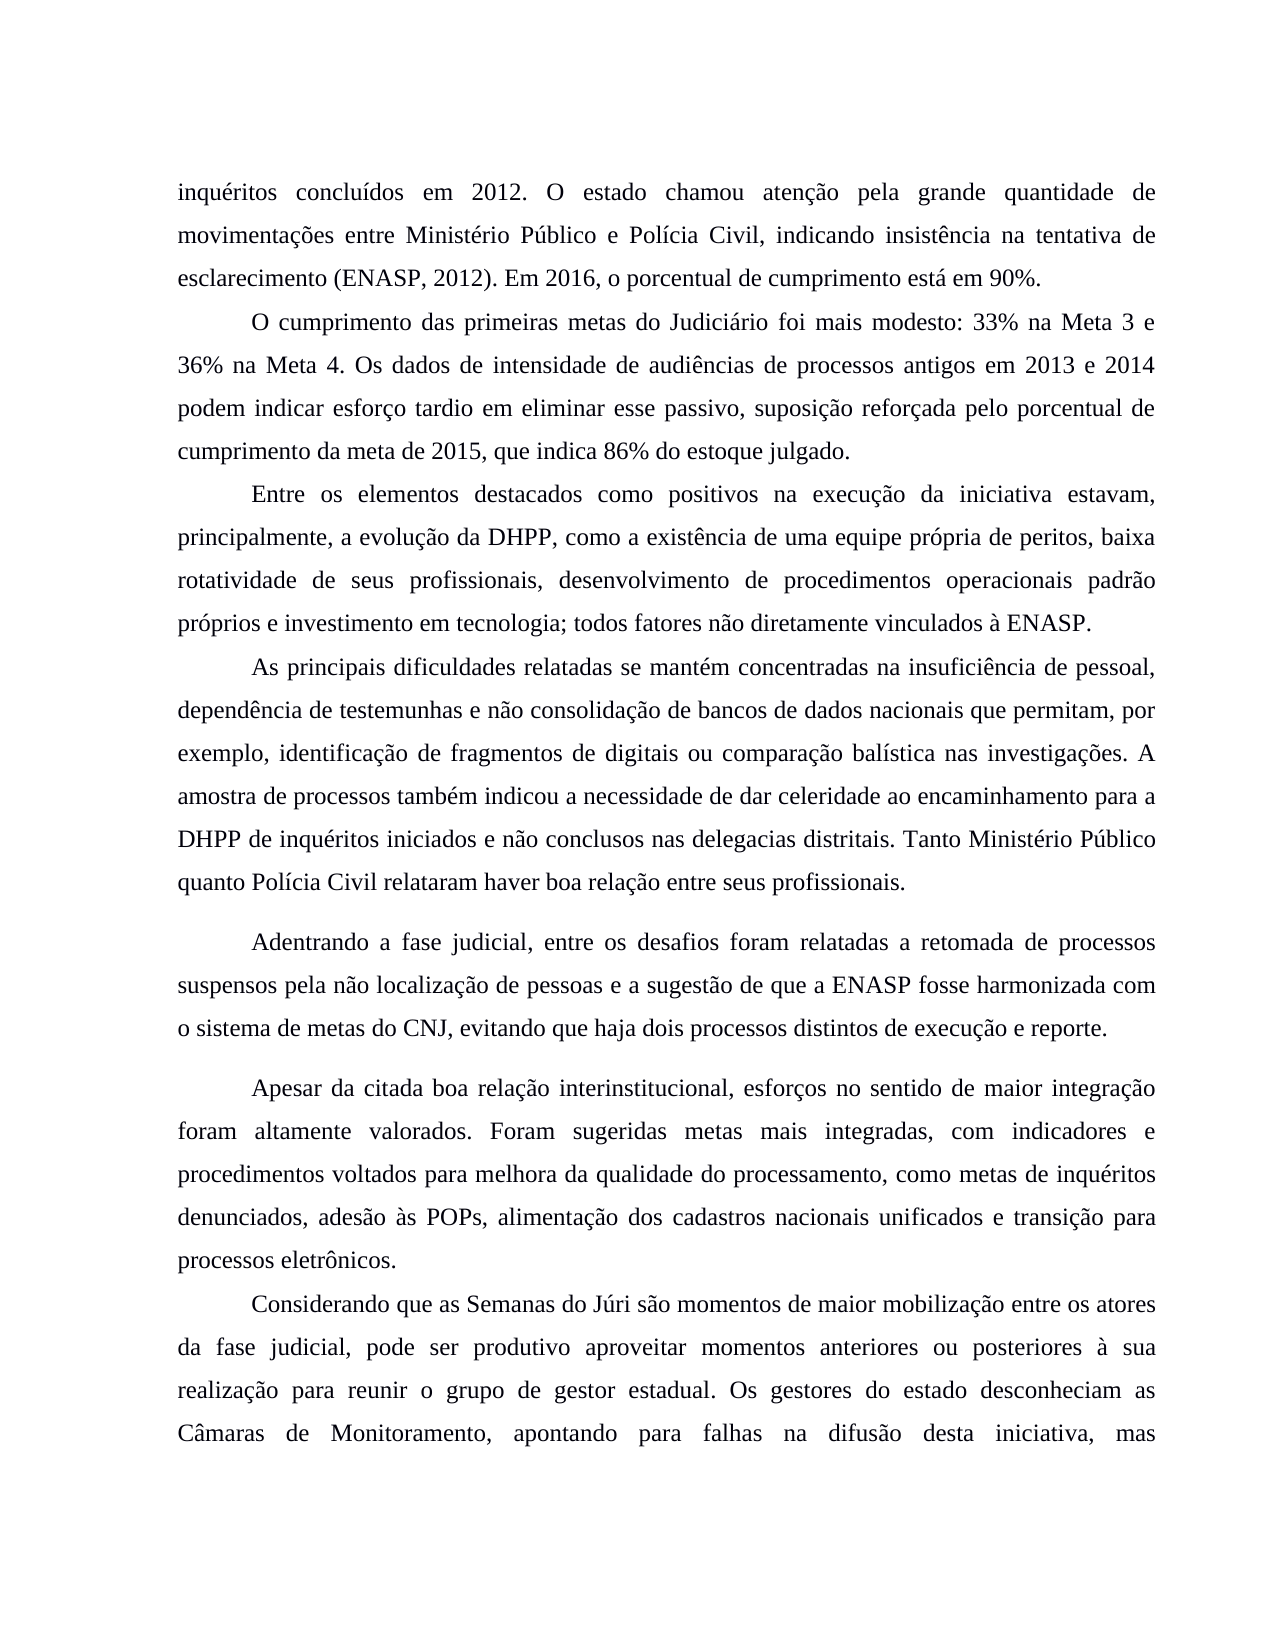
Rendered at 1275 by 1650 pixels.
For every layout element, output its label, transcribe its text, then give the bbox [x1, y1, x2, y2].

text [177, 1289, 1157, 1447]
text Entre os elementos destacados como positivos na execução da iniciativa estavam, principalmente, a evolução da DHPP, como a existência de uma equipe própria de peritos, baixa rotatividade de seus profissionais, desenvolvimento de procedimentos operacionais padrão próprios e investimento em tecnologia; todos fatores não diretamente vinculados à ENASP. [177, 479, 1157, 637]
text As principais dificuldades relatadas se mantém concentradas na insuficiência de pessoal, dependência de testemunhas e não consolidação de bancos de dados nacionais que permitam, por exemplo, identificação de fragmentos de digitais ou comparação balística nas investigações. A amostra de processos também indicou a necessidade de dar celeridade ao encaminhamento para a DHPP de inquéritos iniciados e não conclusos nas delegacias distritais. Tanto Ministério Público quanto Polícia Civil relataram haver boa relação entre seus profissionais. [177, 652, 1157, 896]
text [177, 177, 1157, 292]
text Apesar da citada boa relação interinstitucional, esforços no sentido de maior integração foram altamente valorados. Foram sugeridas metas mais integradas, com indicadores e procedimentos voltados para melhora da qualidade do processamento, como metas de inquéritos denunciados, adesão às POPs, alimentação dos cadastros nacionais unificados e transição para processos eletrônicos. [177, 1073, 1157, 1274]
text Adentrando a fase judicial, entre os desafios foram relatadas a retomada de processos suspensos pela não localização de pessoas e a sugestão de que a ENASP fosse harmonizada com o sistema de metas do CNJ, evitando que haja dois processos distintos de execução e reporte. [177, 927, 1157, 1042]
text O cumprimento das primeiras metas do Judiciário foi mais modesto: 33% na Meta 3 e 36% na Meta 4. Os dados de intensidade de audiências de processos antigos em 2013 e 2014 podem indicar esforço tardio em eliminar esse passivo, suposição reforçada pelo porcentual de cumprimento da meta de 2015, que indica 86% do estoque julgado. [177, 307, 1157, 465]
